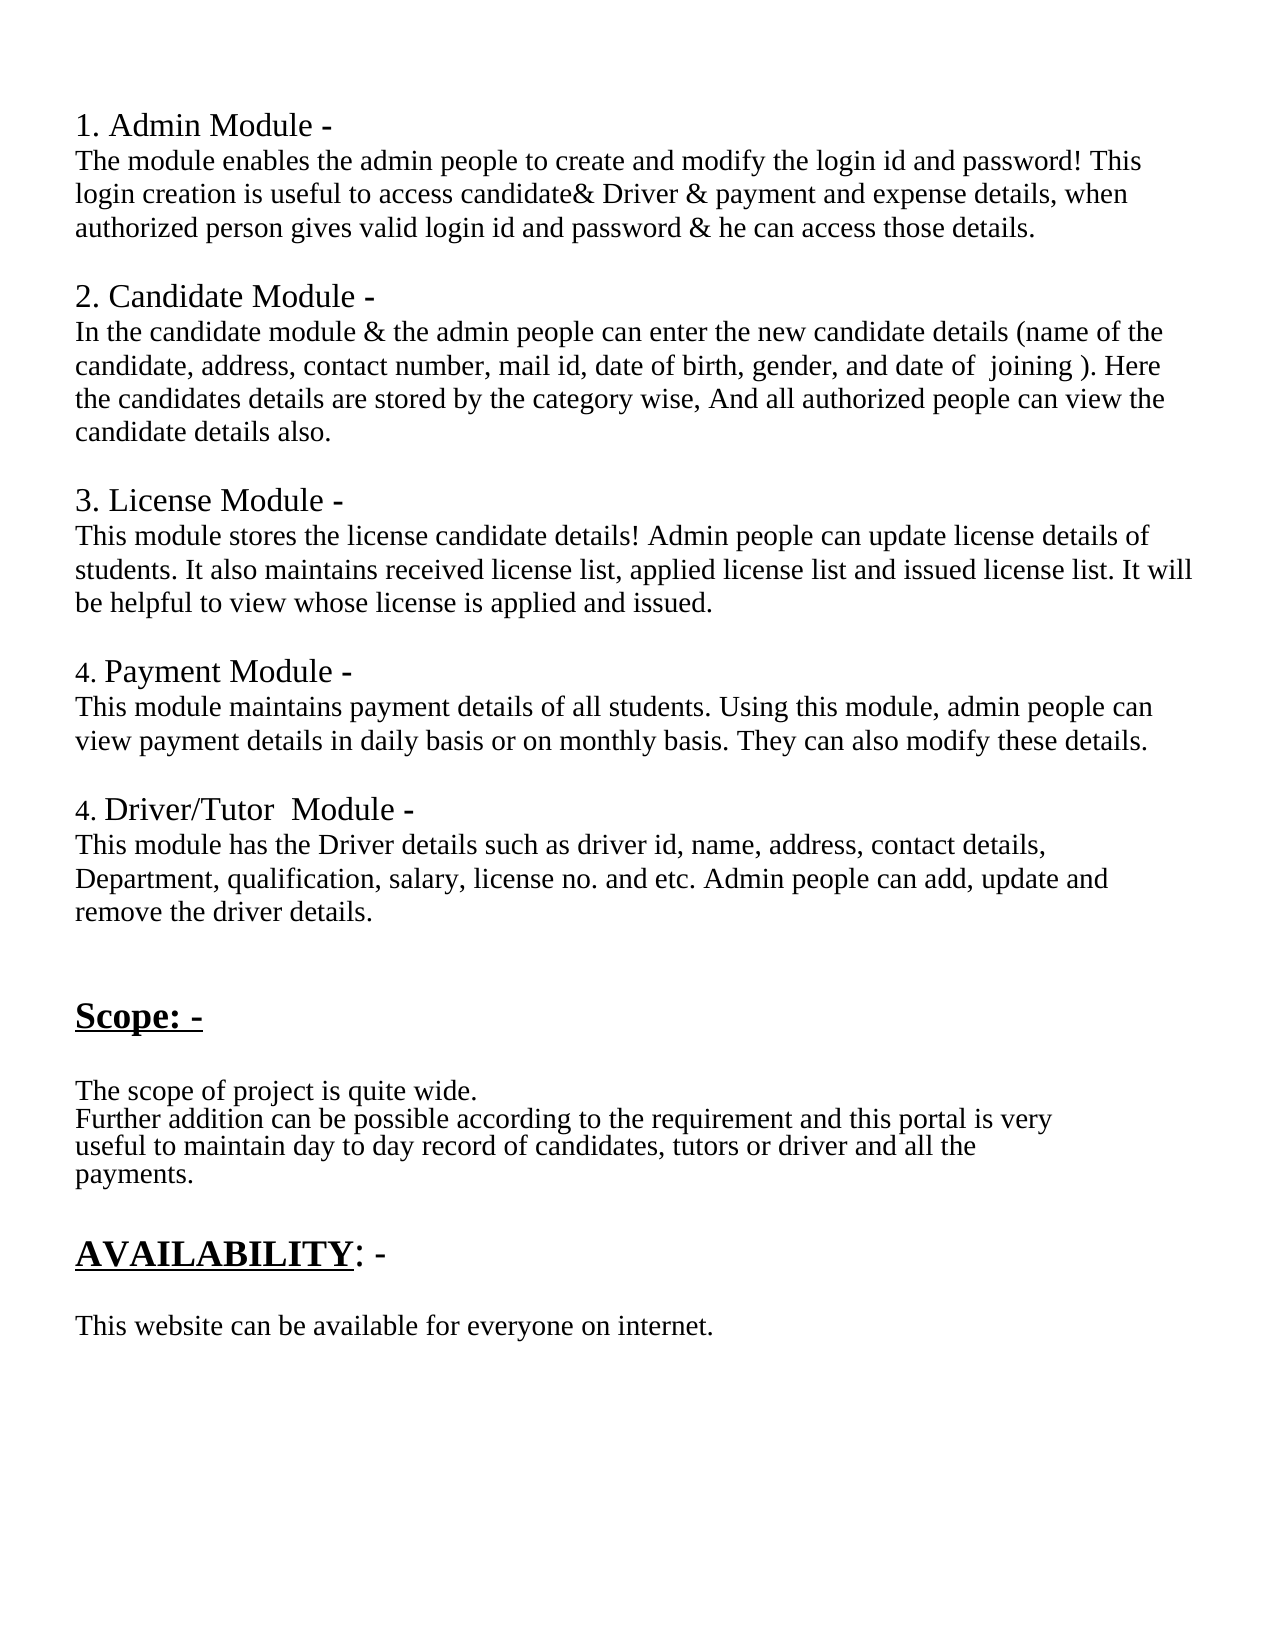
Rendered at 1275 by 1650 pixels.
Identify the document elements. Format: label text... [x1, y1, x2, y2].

text This module stores the license candidate details! Admin people can update license details of students. It also maintains received license list, applied license list and issued license list. It will be helpful to view whose license is applied and issued. [75, 519, 1194, 619]
text 3. License Module - [75, 481, 1194, 519]
text In the candidate module & the admin people can enter the new candidate details (name of the candidate, address, contact number, mail id, date of birth, gender, and date of joining ). Here the candidates details are stored by the category wise, And all authorized people can view the candidate details also. [75, 315, 1194, 448]
text AVAILABILITY: - [75, 1233, 1098, 1275]
text Further addition can be possible according to the requirement and this portal is very useful to maintain day to day record of candidates, tutors or driver and all the payments. [75, 1106, 1098, 1190]
text The module enables the admin people to create and modify the login id and password! This login creation is useful to access candidate& Driver & payment and expense details, when authorized person gives valid login id and password & he can access those details. [75, 144, 1194, 243]
text 2. Candidate Module - [75, 277, 1194, 315]
text This module has the Driver details such as driver id, name, address, contact details, Department, qualification, salary, license no. and etc. Admin people can add, update and remove the driver details. [75, 828, 1194, 928]
text This module maintains payment details of all students. Using this module, admin people can view payment details in daily basis or on monthly basis. They can also modify these details. [75, 690, 1194, 757]
text The scope of project is quite wide. [75, 1078, 1098, 1106]
text Scope: - [75, 999, 1098, 1035]
text 4. Payment Module - [75, 652, 1194, 690]
text This website can be available for everyone on internet. [75, 1309, 1194, 1342]
text 1. Admin Module - [75, 106, 1194, 144]
text 4. Driver/Tutor Module - [75, 790, 1194, 828]
